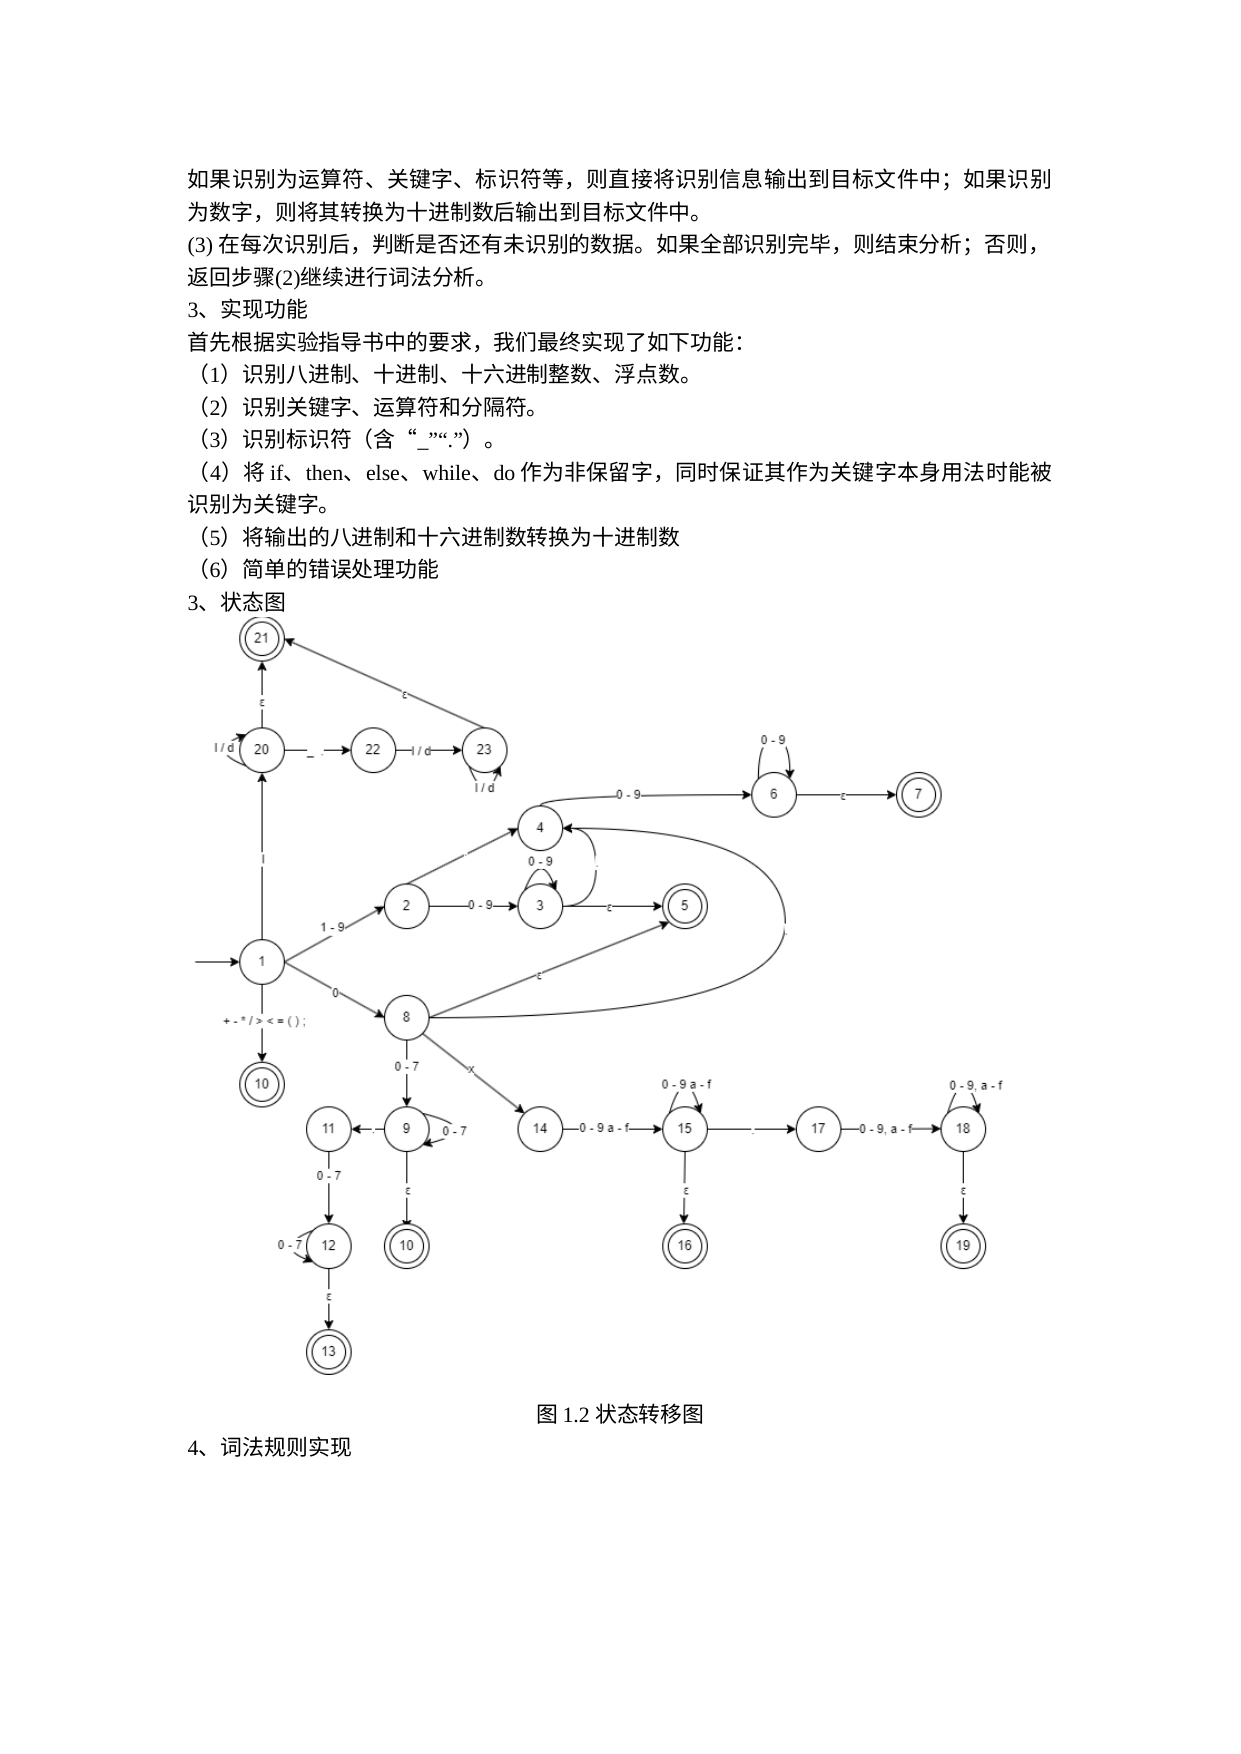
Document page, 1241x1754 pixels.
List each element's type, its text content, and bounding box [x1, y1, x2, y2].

text （1）识别八进制、十进制、十六进制整数、浮点数。 [187, 357, 1053, 389]
text 首先根据实验指导书中的要求，我们最终实现了如下功能： [187, 324, 1053, 357]
picture [187, 617, 1053, 1375]
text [187, 162, 1053, 227]
text （3）识别标识符（含“_”“.”）。 [187, 422, 1053, 454]
text 3、实现功能 [187, 292, 1053, 324]
text 图1.2 状态转移图 [187, 1397, 1053, 1429]
text （6）简单的错误处理功能 [187, 552, 1053, 584]
text （4）将if、then、else、while、do作为非保留字，同时保证其作为关键字本身用法时能被识别为关键字。 [187, 454, 1053, 519]
text 3、状态图 [187, 584, 1053, 617]
text （5）将输出的八进制和十六进制数转换为十进制数 [187, 519, 1053, 552]
text (3) 在每次识别后，判断是否还有未识别的数据。如果全部识别完毕，则结束分析；否则，返回步骤(2)继续进行词法分析。 [187, 227, 1053, 292]
text 4、词法规则实现 [187, 1429, 1053, 1462]
text （2）识别关键字、运算符和分隔符。 [187, 389, 1053, 422]
